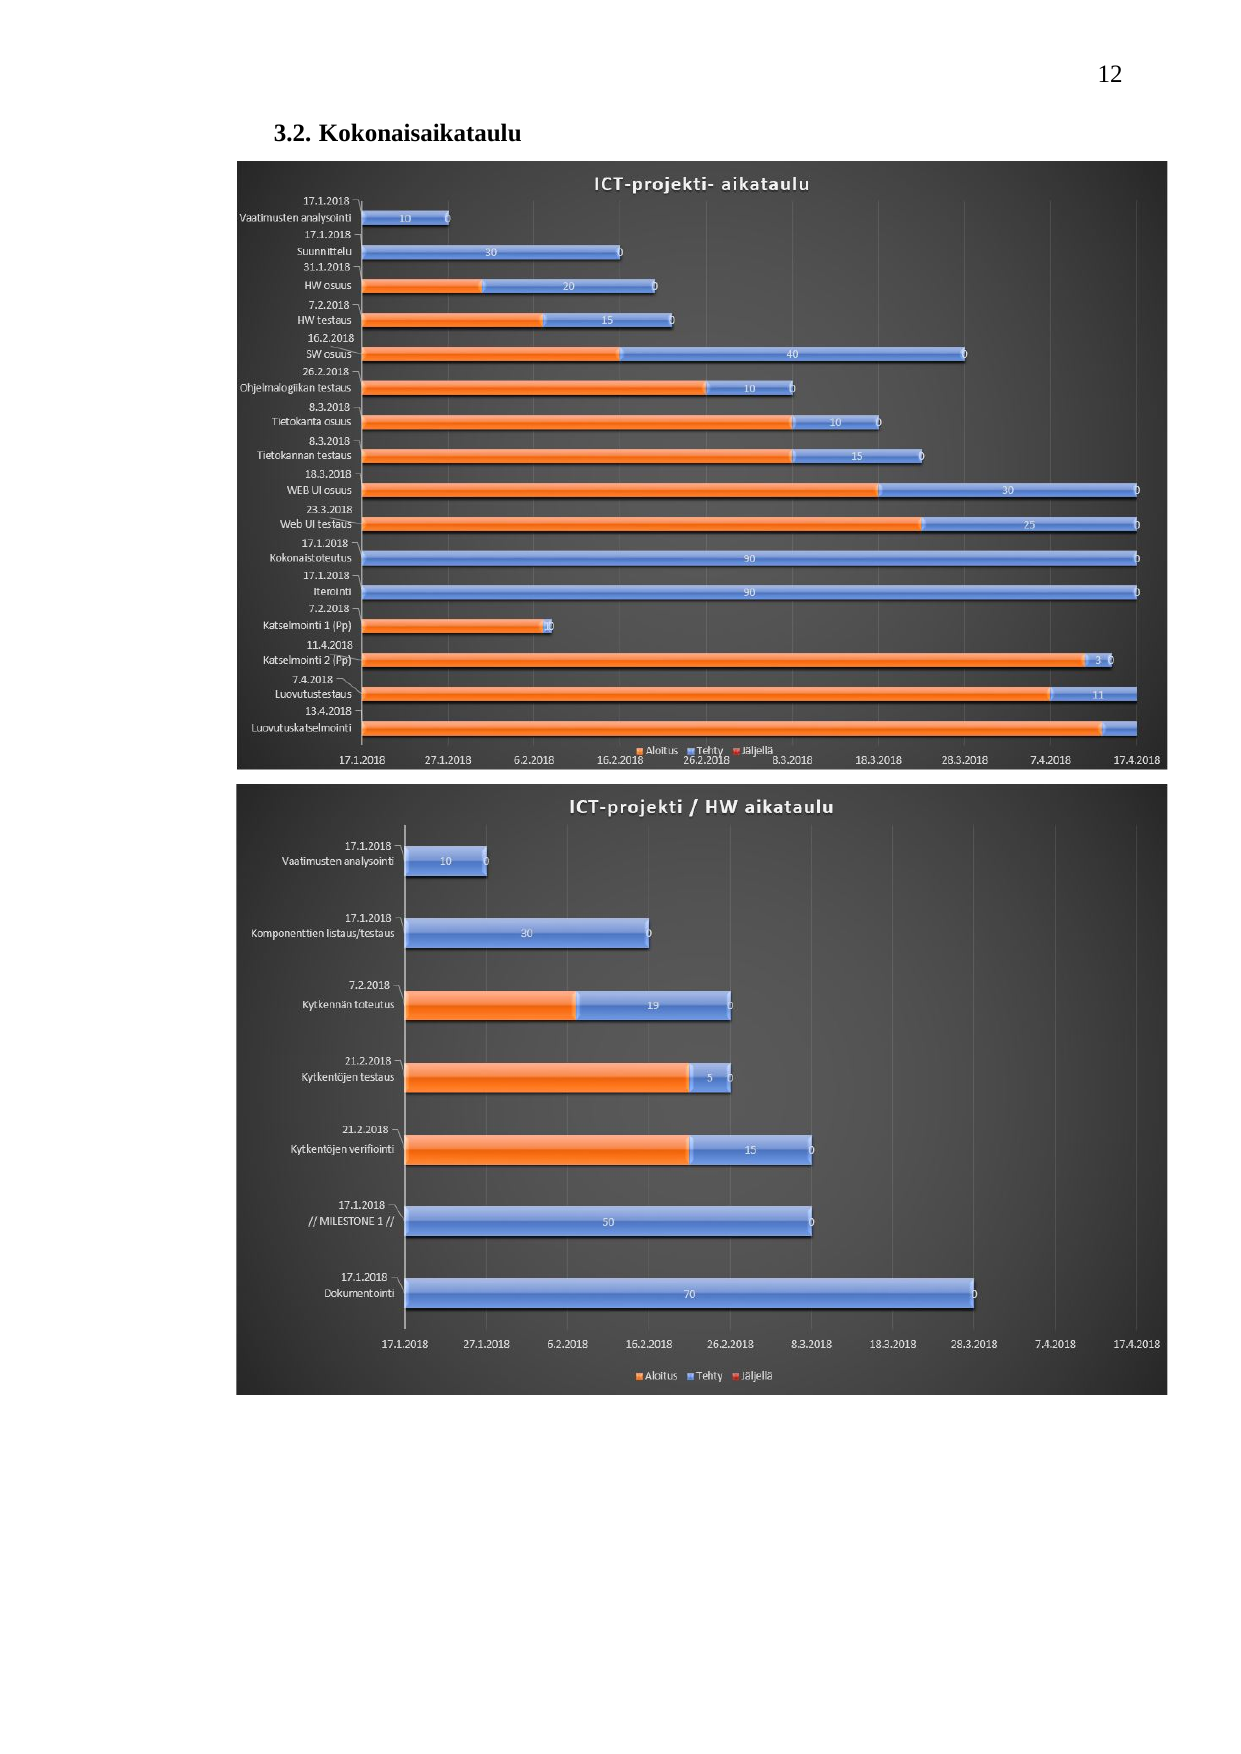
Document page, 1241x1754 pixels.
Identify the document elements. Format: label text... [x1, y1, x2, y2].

picture [236, 161, 1168, 770]
subtitle Kokonaisaikataulu [274, 118, 1122, 147]
picture [236, 784, 1168, 1396]
